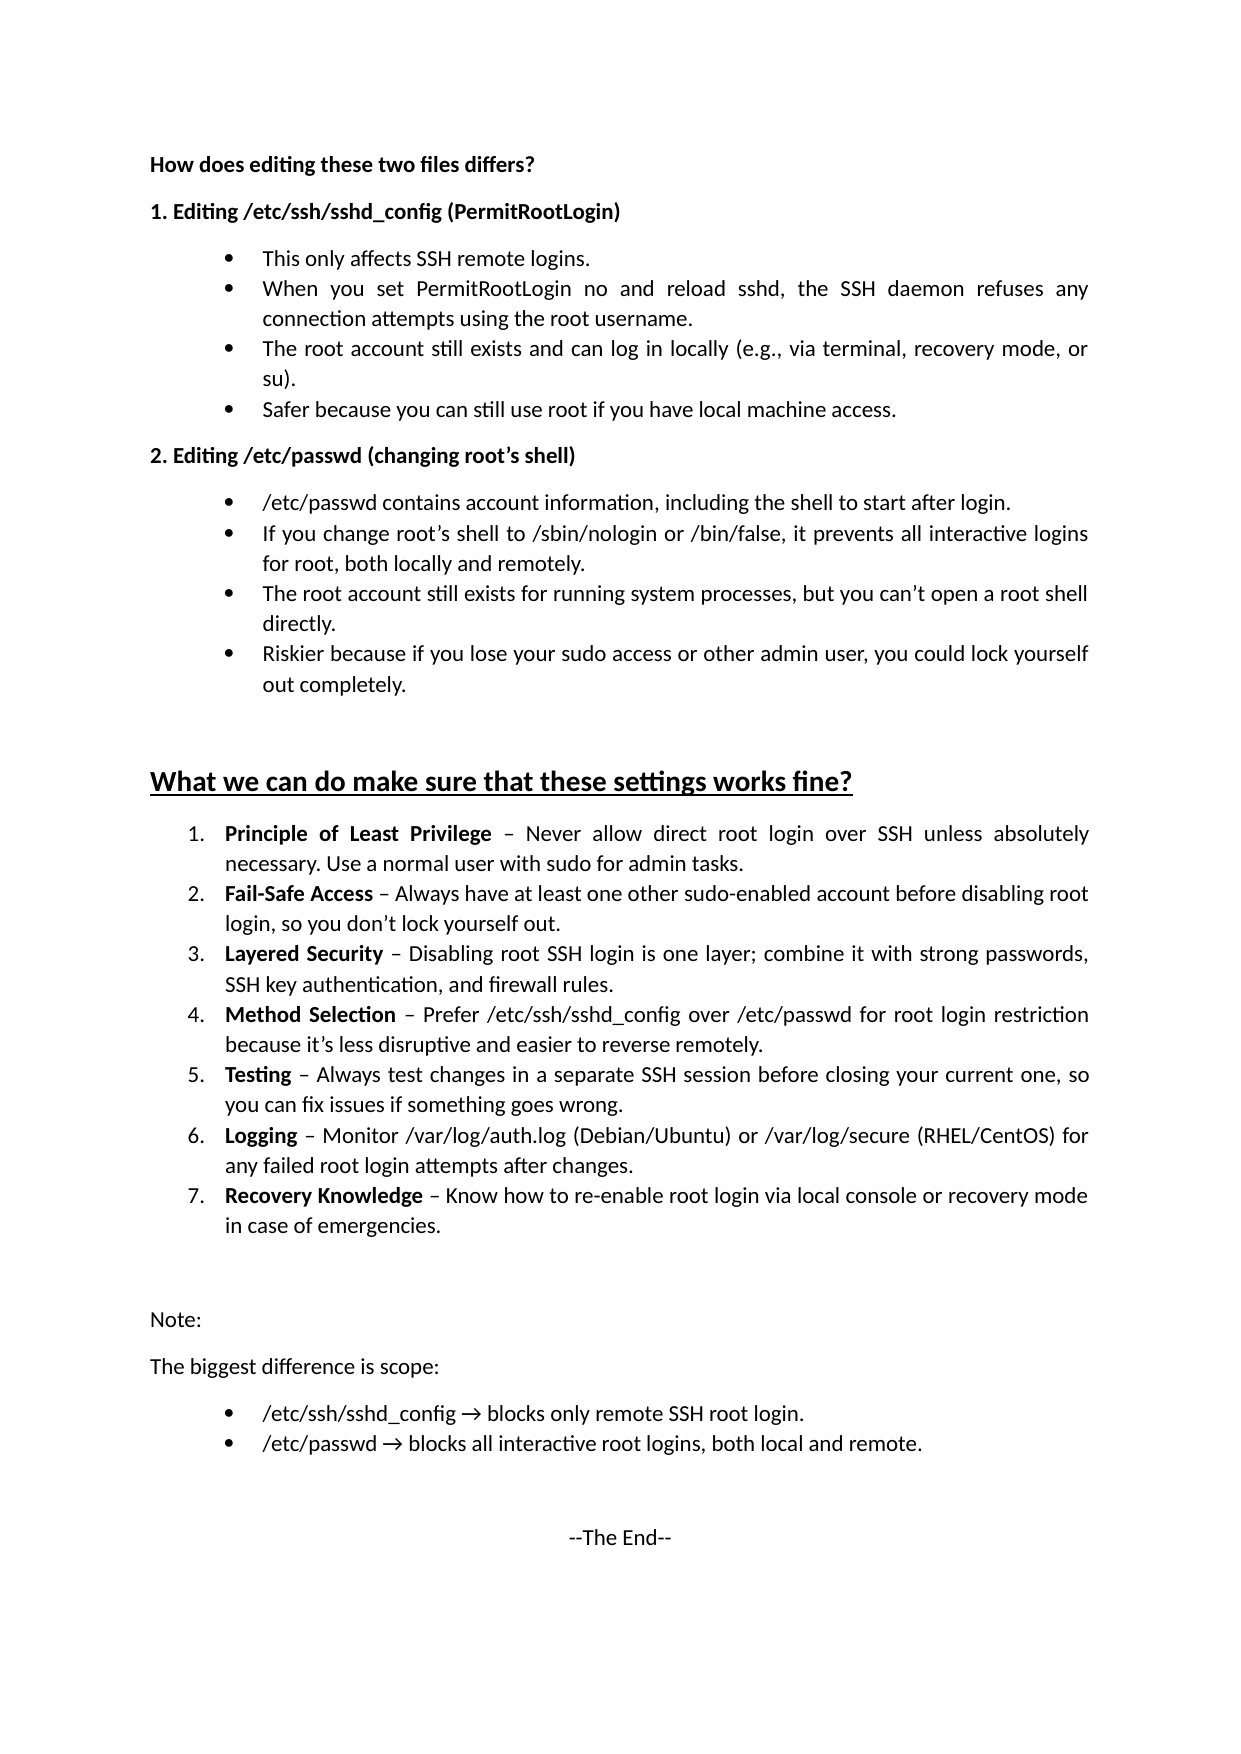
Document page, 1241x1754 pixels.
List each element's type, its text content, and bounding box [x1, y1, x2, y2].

list The root account still exists for running system processes, but you can’t open a root shell directly. [225, 579, 1090, 637]
list /etc/ssh/sshd_config → blocks only remote SSH root login. [225, 1399, 1090, 1427]
list Riskier because if you lose your sudo access or other admin user, you could lock yourself out completely. [225, 639, 1090, 698]
list Safer because you can still use root if you have local machine access. [225, 395, 1090, 423]
list Method Selection – Prefer /etc/ssh/sshd_config over /etc/passwd for root login restriction because it’s less disruptive and easier to reverse remotely. [187, 1000, 1090, 1058]
list Layered Security – Disabling root SSH login is one layer; combine it with strong passwords, SSH key authentication, and firewall rules. [187, 939, 1090, 998]
list Fail-Safe Access – Always have at least one other sudo-enabled account before disabling root login, so you don’t lock yourself out. [187, 879, 1090, 937]
text 1. Editing /etc/ssh/sshd_config (PermitRootLogin) [150, 197, 1090, 225]
text 2. Editing /etc/passwd (changing root’s shell) [150, 442, 1090, 470]
list Principle of Least Privilege – Never allow direct root login over SSH unless absolutely necessary. Use a normal user with sudo for admin tasks. [187, 819, 1090, 877]
text Note: [150, 1305, 1090, 1333]
text What we can do make sure that these settings works fine? [150, 763, 1090, 799]
list /etc/passwd contains account information, including the shell to start after login. [225, 488, 1090, 517]
text How does editing these two files differs? [150, 150, 1090, 178]
list Logging – Monitor /var/log/auth.log (Debian/Ubuntu) or /var/log/secure (RHEL/CentOS) for any failed root login attempts after changes. [187, 1121, 1090, 1179]
list If you change root’s shell to /sbin/nologin or /bin/false, it prevents all interactive logins for root, both locally and remotely. [225, 519, 1090, 577]
list The root account still exists and can log in locally (e.g., via terminal, recovery mode, or su). [225, 334, 1090, 393]
list This only affects SSH remote logins. [225, 244, 1090, 272]
list /etc/passwd → blocks all interactive root logins, both local and remote. [225, 1429, 1090, 1457]
list Recovery Knowledge – Know how to re-enable root login via local console or recovery mode in case of emergencies. [187, 1181, 1090, 1239]
list When you set PermitRootLogin no and reload sshd, the SSH daemon refuses any connection attempts using the root username. [225, 274, 1090, 332]
text --The End-- [150, 1523, 1090, 1551]
list Testing – Always test changes in a separate SSH session before closing your current one, so you can fix issues if something goes wrong. [187, 1060, 1090, 1118]
text The biggest difference is scope: [150, 1352, 1090, 1380]
